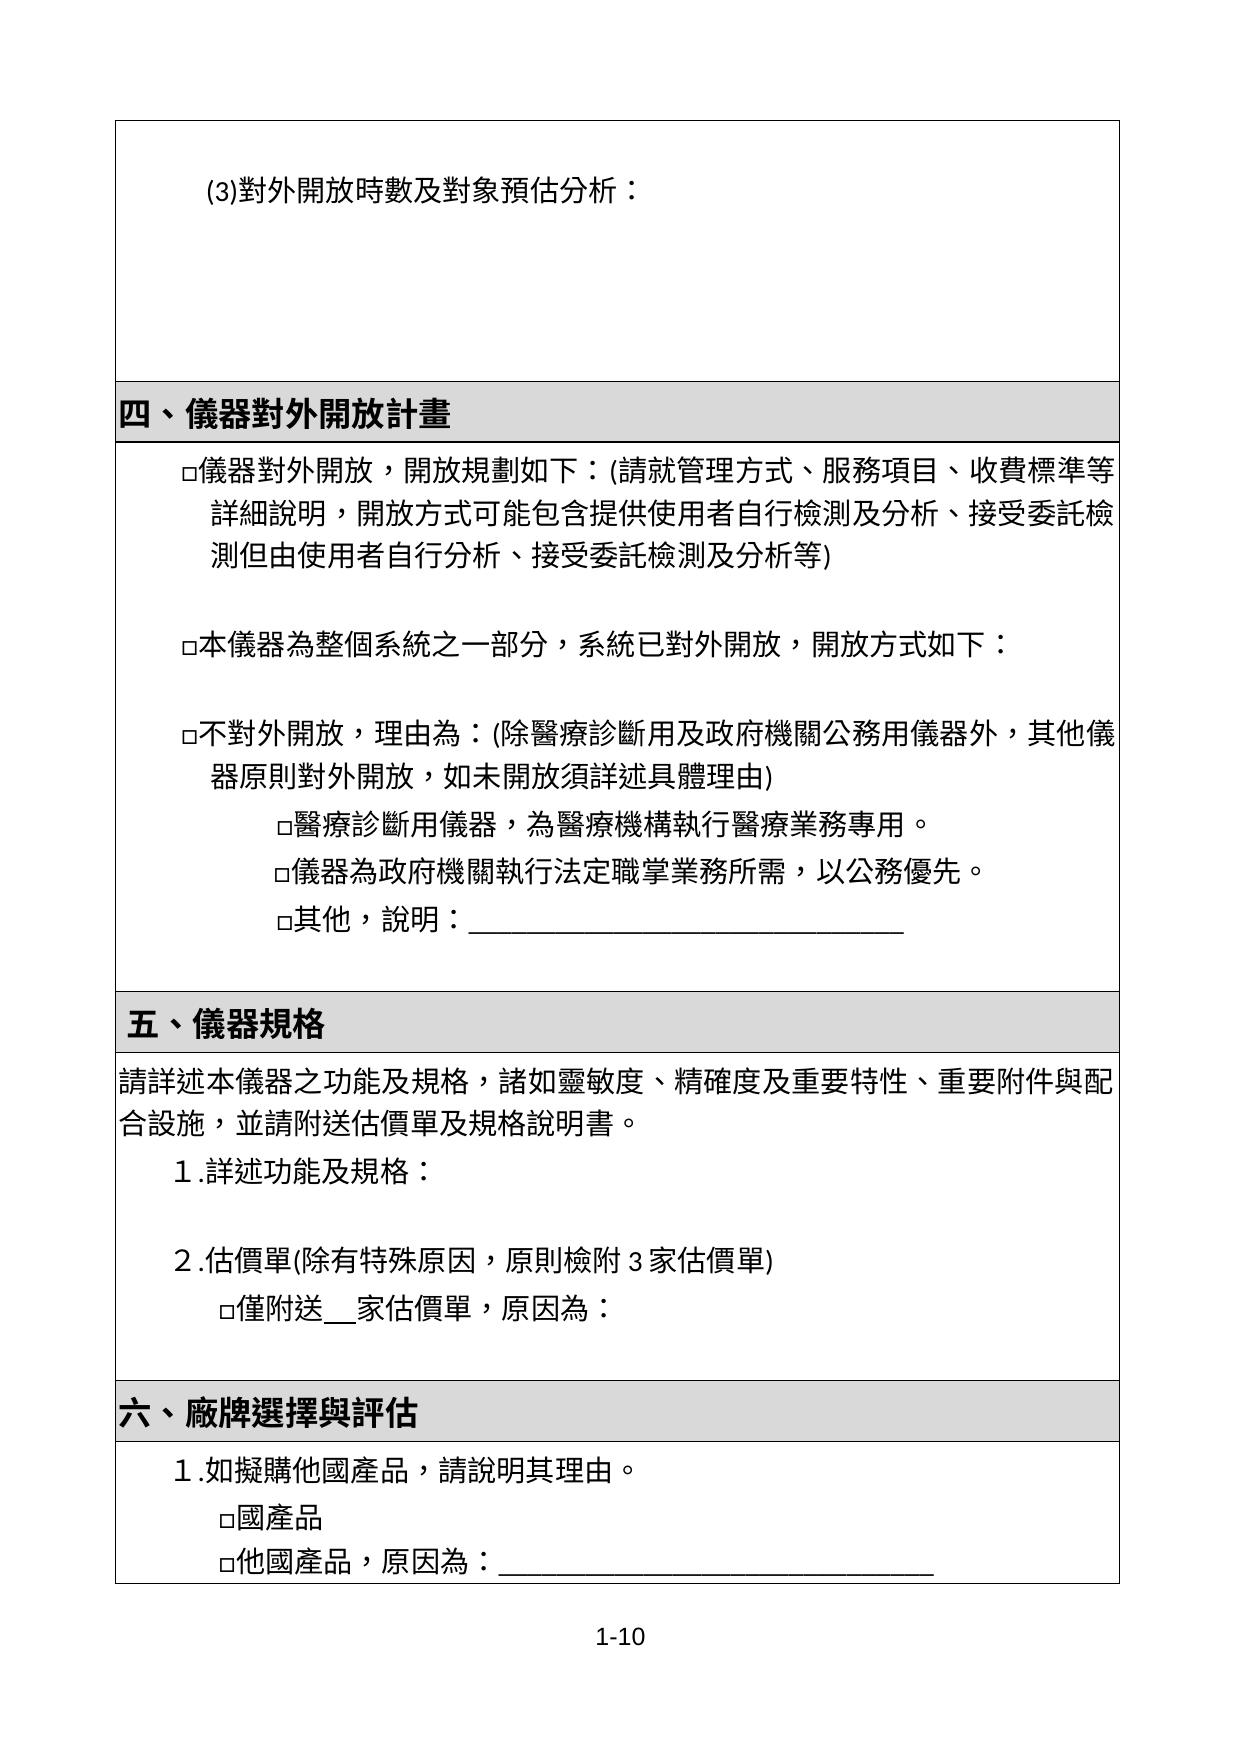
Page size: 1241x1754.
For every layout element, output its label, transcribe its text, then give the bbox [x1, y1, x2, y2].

table_cell 六、廠牌選擇與評估 [116, 1381, 1119, 1441]
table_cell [116, 121, 1119, 381]
table_cell 五、儀器規格 [116, 992, 1119, 1052]
table_cell □儀器對外開放，開放規劃如下：(請就管理方式、服務項目、收費標準等詳細說明，開放方式可能包含提供使用者自行檢測及分析、接受委託檢測但由使用者自行分析、接受委託檢測及分析等) □本儀器為整個系統之一部分，系統已對外開放，開放方式如下： □不對外開放，理由為：(除醫療診斷用及政府機關公務用儀器外，其他儀器原則對外開放，如未開放須詳述具體理由) □醫療診斷用儀器，為醫療機構執行醫療業務專用。 □儀器為政府機關執行法定職掌業務所需，以公務優先。 □其他，說明：______________________________ [116, 443, 1119, 991]
table_cell 請詳述本儀器之功能及規格，諸如靈敏度、精確度及重要特性、重要附件與配合設施，並請附送估價單及規格說明書。 １.詳述功能及規格： ２.估價單(除有特殊原因，原則檢附3家估價單) □僅附送 家估價單，原因為： [116, 1053, 1119, 1380]
table_cell 四、儀器對外開放計畫 [116, 382, 1119, 441]
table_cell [116, 1442, 1119, 1583]
